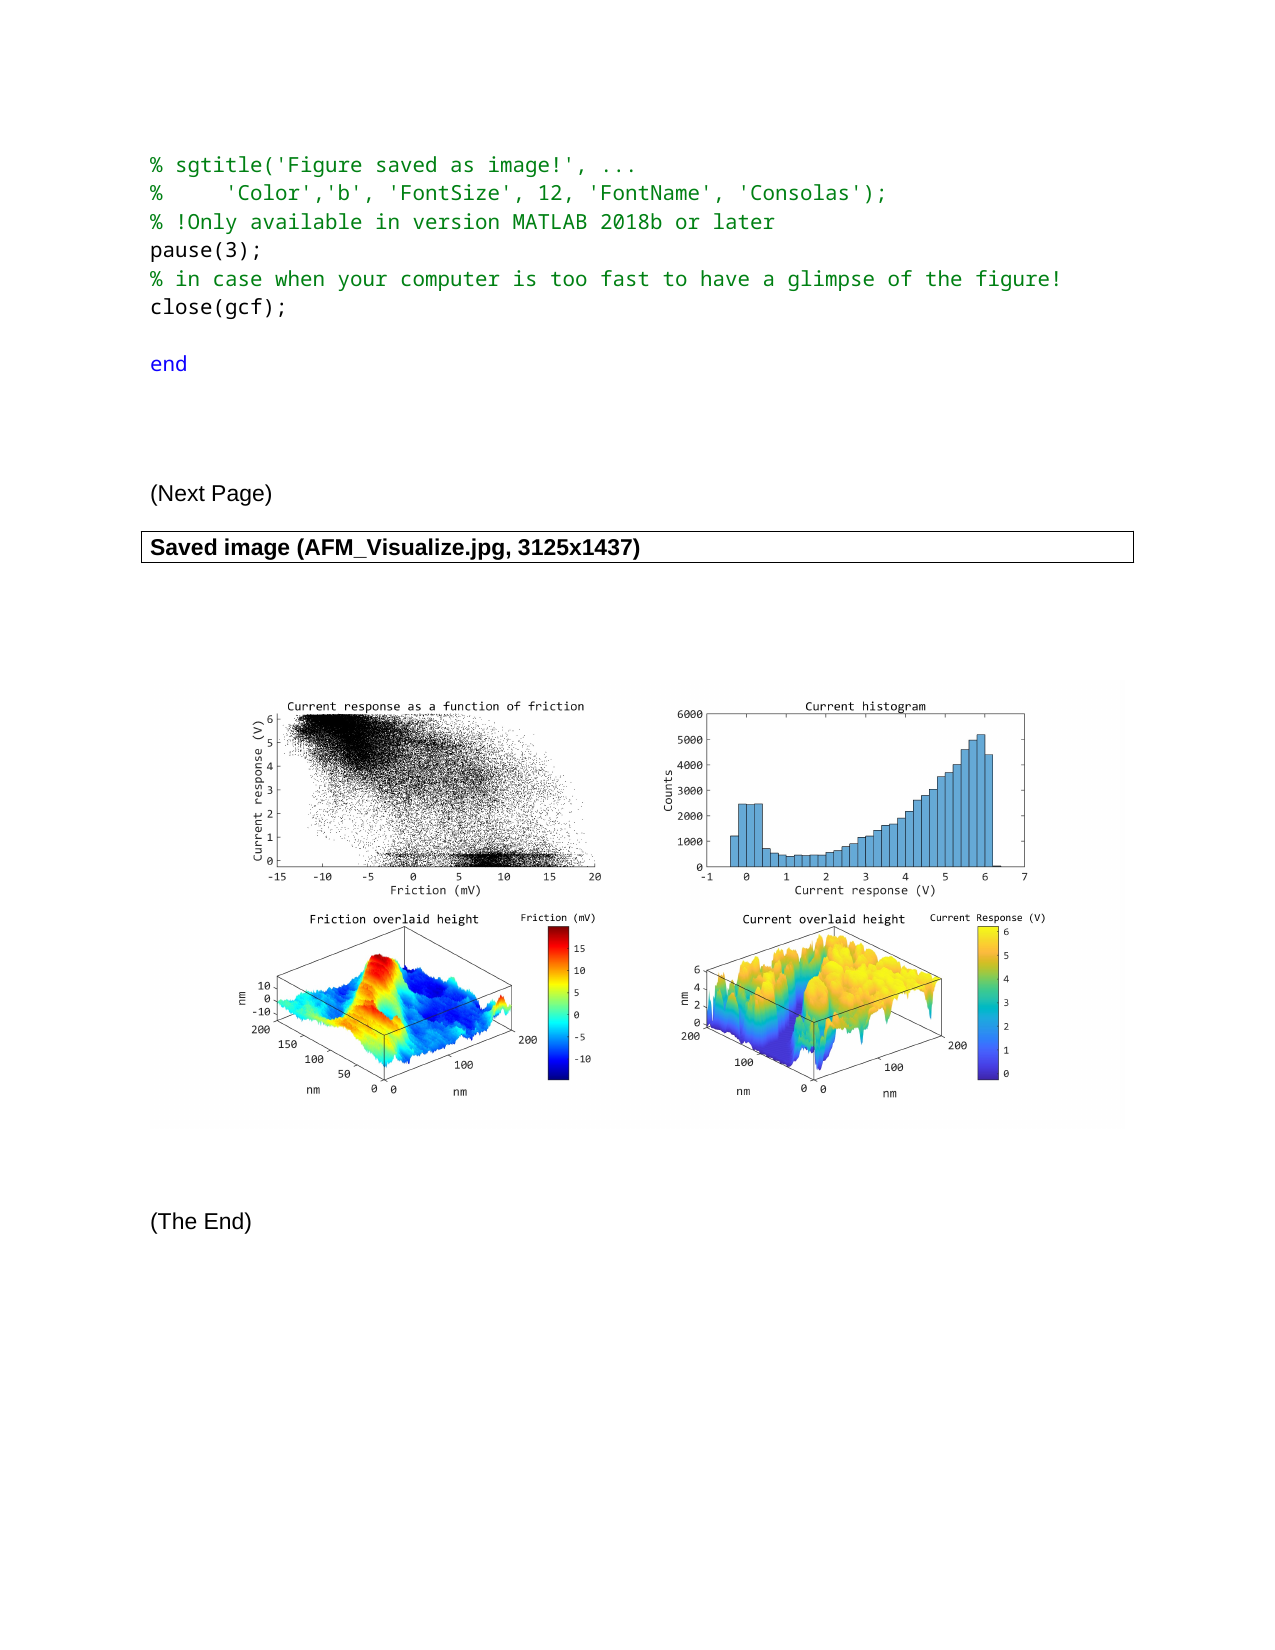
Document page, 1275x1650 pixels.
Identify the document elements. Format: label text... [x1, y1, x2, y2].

picture [150, 680, 1125, 1129]
text % !Only available in version MATLAB 2018b or later [150, 207, 1125, 235]
text (The End) [150, 1208, 1125, 1234]
text (Next Page) [150, 479, 1125, 506]
text close(gcf); [150, 292, 1125, 321]
text % 'Color','b', 'FontSize', 12, 'FontName', 'Consolas'); [150, 178, 1125, 207]
text Saved image (AFM_Visualize.jpg, 3125x1437) [142, 532, 1133, 562]
text % sgtitle('Figure saved as image!', ... [150, 150, 1125, 178]
text pause(3); [150, 235, 1125, 264]
text end [150, 349, 1125, 377]
text % in case when your computer is too fast to have a glimpse of the figure! [150, 264, 1125, 292]
